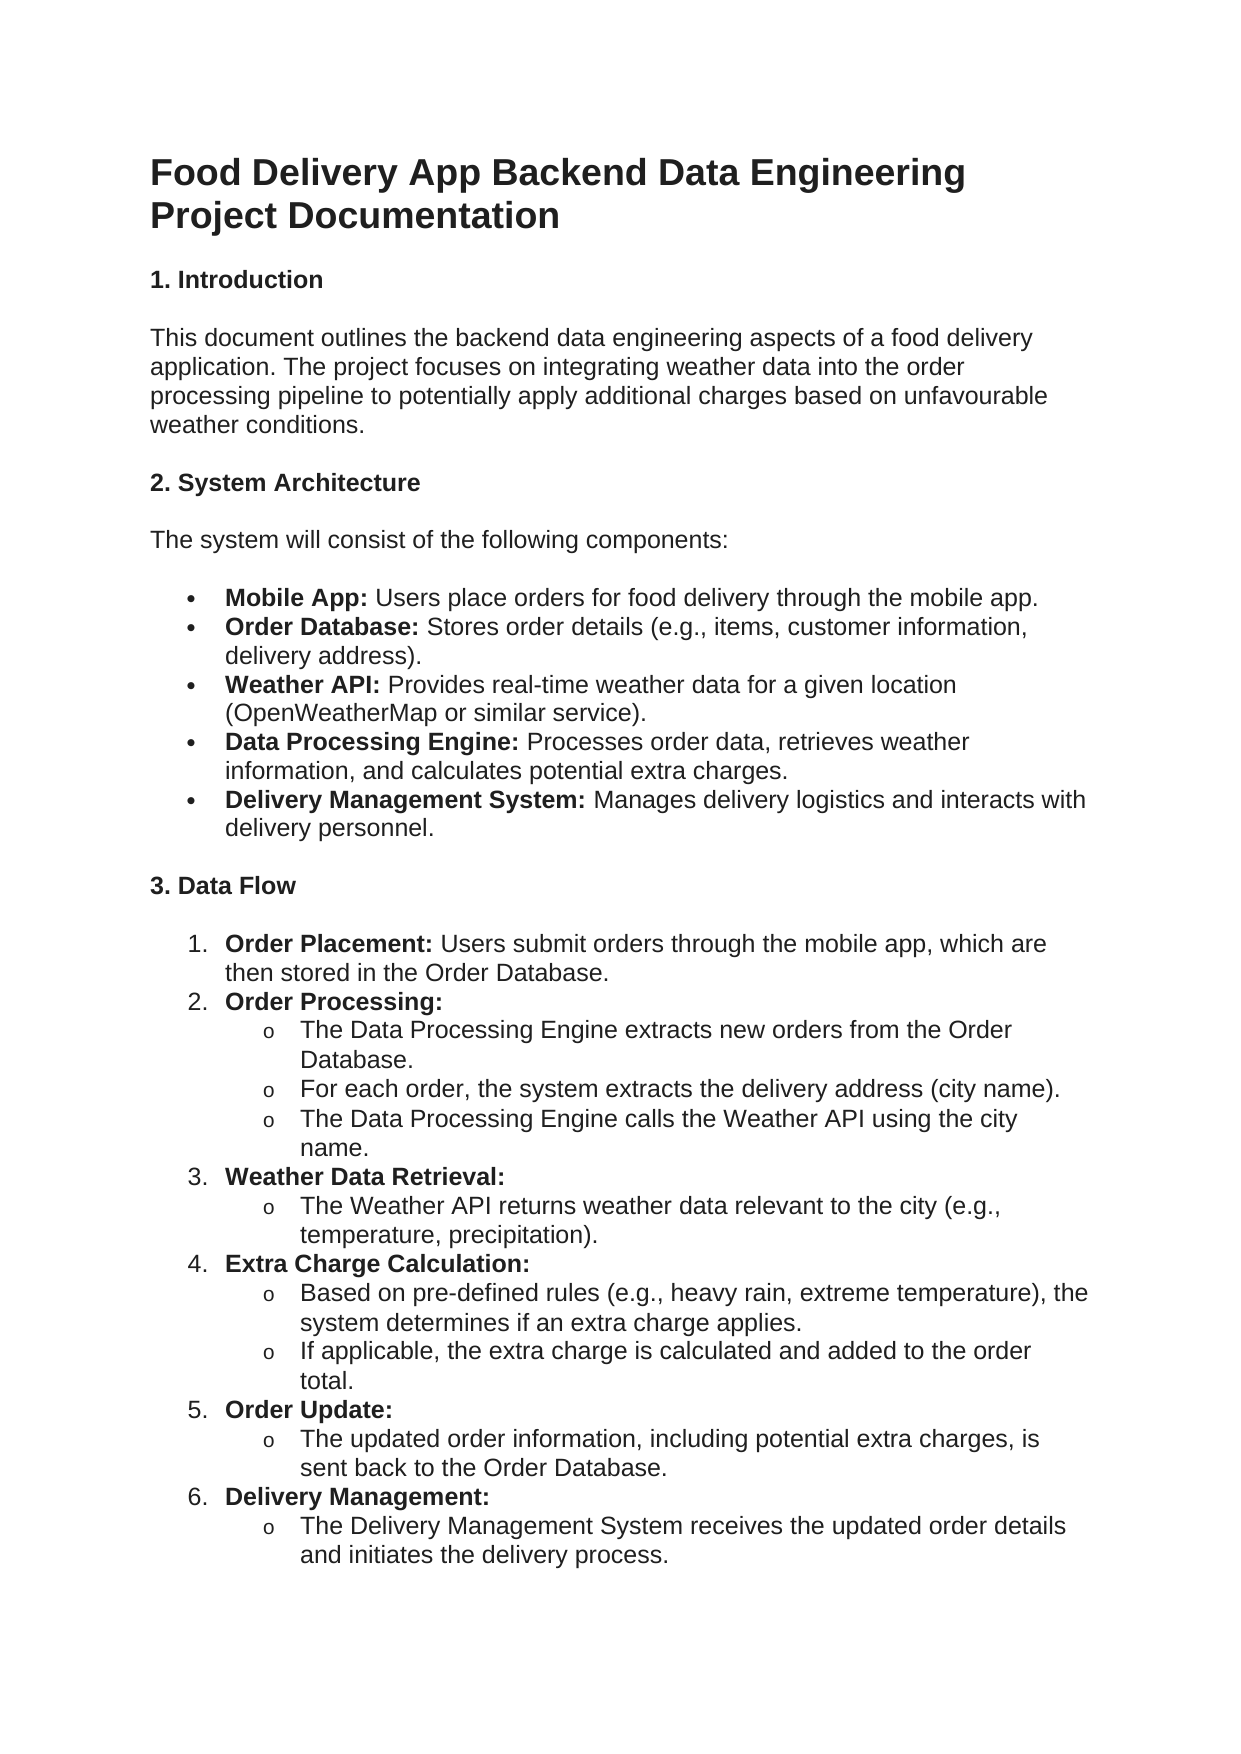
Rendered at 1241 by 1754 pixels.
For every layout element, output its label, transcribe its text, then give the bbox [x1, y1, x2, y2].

list Weather Data Retrieval: [187, 1162, 1090, 1191]
list Based on pre-defined rules (e.g., heavy rain, extreme temperature), the system determines if an extra charge applies. [262, 1278, 1090, 1336]
list Mobile App: Users place orders for food delivery through the mobile app. [187, 583, 1090, 612]
list Order Update: [187, 1395, 1090, 1423]
list Delivery Management: [187, 1482, 1090, 1511]
list The Data Processing Engine extracts new orders from the Order Database. [262, 1015, 1090, 1074]
list The updated order information, including potential extra charges, is sent back to the Order Database. [262, 1423, 1090, 1482]
list The Weather API returns weather data relevant to the city (e.g., temperature, precipitation). [262, 1191, 1090, 1249]
text 2. System Architecture [150, 467, 1090, 496]
list Weather API: Provides real-time weather data for a given location (OpenWeatherMap or similar service). [187, 669, 1090, 727]
list Data Processing Engine: Processes order data, retrieves weather information, and calculates potential extra charges. [187, 727, 1090, 784]
text 3. Data Flow [150, 871, 1090, 900]
text The system will consist of the following components: [150, 525, 1090, 554]
list The Delivery Management System receives the updated order details and initiates the delivery process. [262, 1511, 1090, 1569]
list Order Processing: [187, 987, 1090, 1015]
list Order Placement: Users submit orders through the mobile app, which are then stored in the Order Database. [187, 929, 1090, 987]
list Order Database: Stores order details (e.g., items, customer information, delivery address). [187, 612, 1090, 669]
list For each order, the system extracts the delivery address (city name). [262, 1074, 1090, 1103]
list Extra Charge Calculation: [187, 1249, 1090, 1278]
text 1. Introduction [150, 265, 1090, 294]
text This document outlines the backend data engineering aspects of a food delivery application. The project focuses on integrating weather data into the order processing pipeline to potentially apply additional charges based on unfavourable weather conditions. [150, 323, 1090, 438]
list Delivery Management System: Manages delivery logistics and interacts with delivery personnel. [187, 784, 1090, 842]
list The Data Processing Engine calls the Weather API using the city name. [262, 1103, 1090, 1162]
list If applicable, the extra charge is calculated and added to the order total. [262, 1336, 1090, 1395]
text Food Delivery App Backend Data Engineering Project Documentation [150, 150, 1090, 236]
